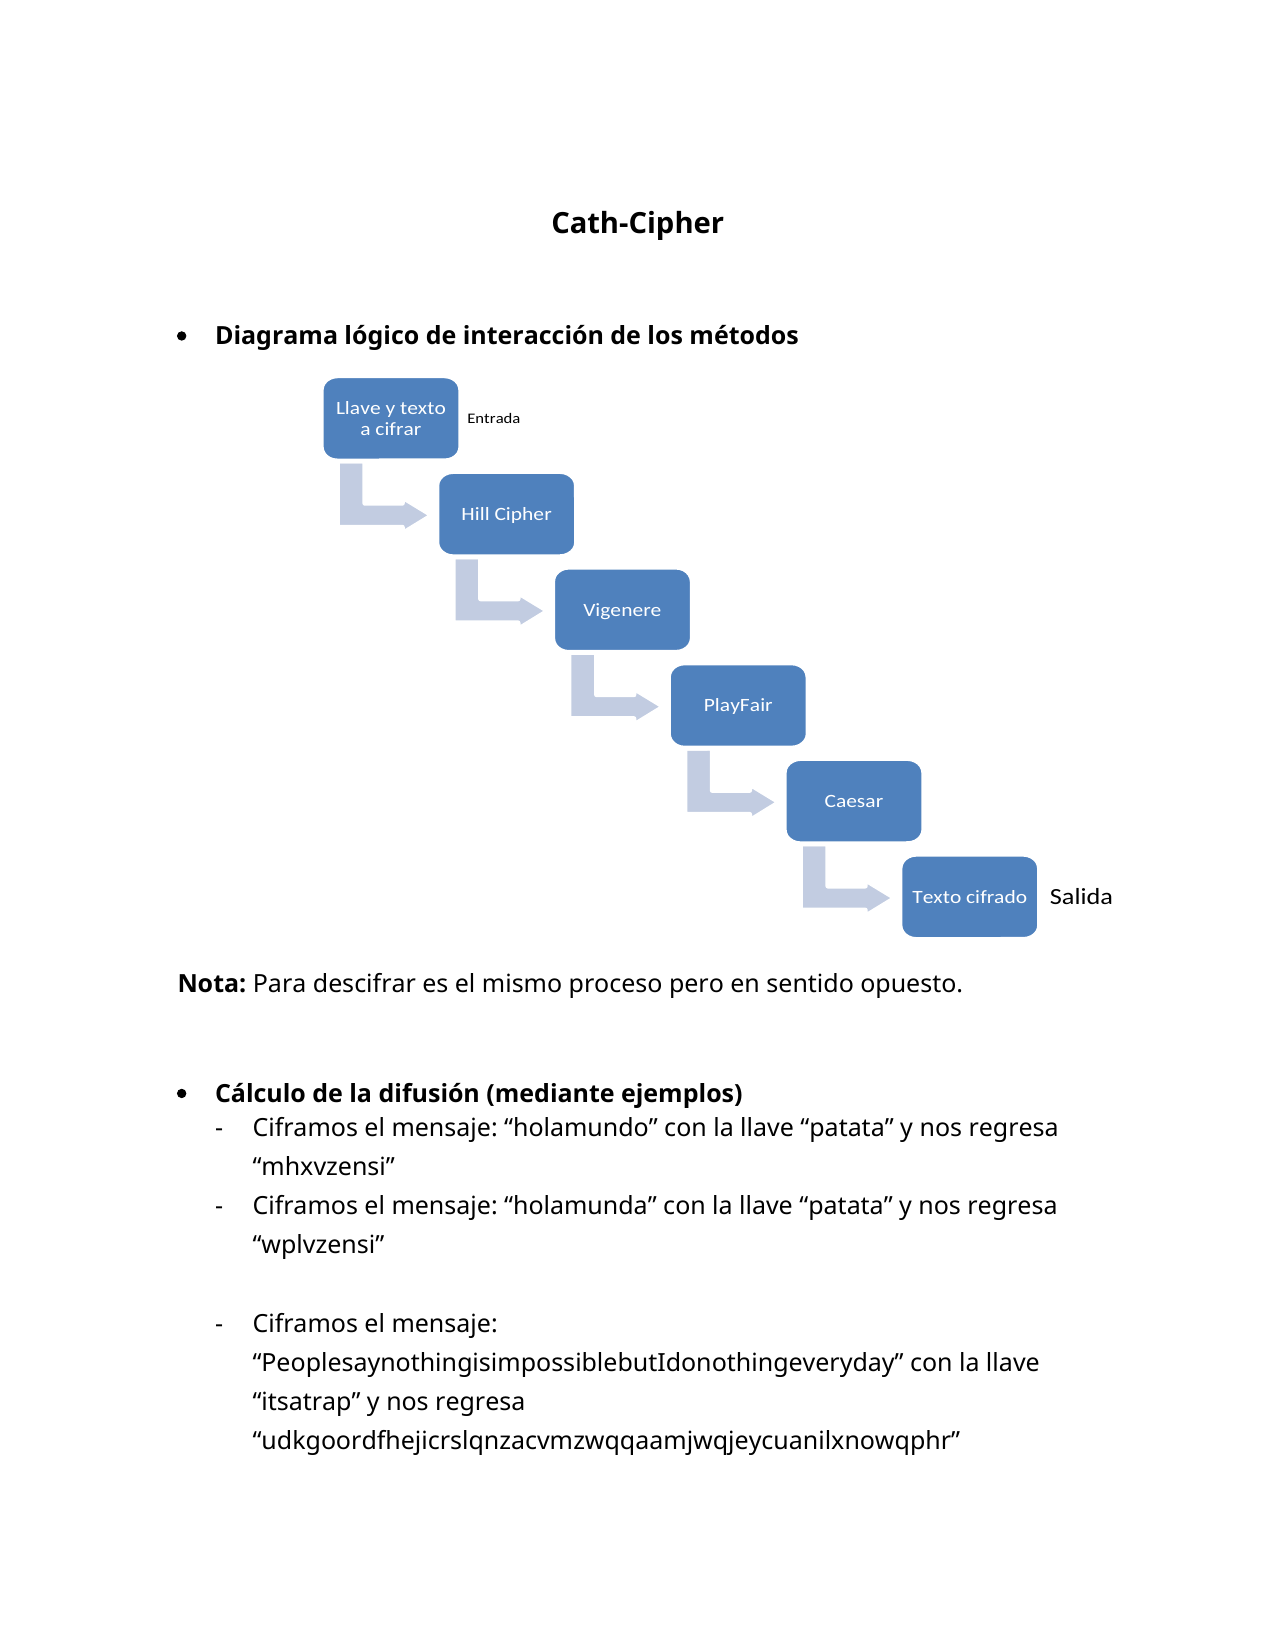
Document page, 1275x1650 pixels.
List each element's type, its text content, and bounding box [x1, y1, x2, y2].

text Cath-Cipher [177, 202, 1098, 242]
list Ciframos el mensaje: “holamunda” con la llave “patata” y nos regresa “wplvzensi” [215, 1188, 1098, 1261]
list Diagrama lógico de interacción de los métodos [177, 318, 1098, 352]
list Ciframos el mensaje: “holamundo” con la llave “patata” y nos regresa “mhxvzensi” [215, 1109, 1098, 1183]
list Cálculo de la difusión (mediante ejemplos) [177, 1075, 1098, 1109]
text Nota: Para descifrar es el mismo proceso pero en sentido opuesto. [177, 966, 1098, 1000]
list Ciframos el mensaje: “PeoplesaynothingisimpossiblebutIdonothingeveryday” con la llave “itsatrap” y nos regresa “udkgoordfhejicrslqnzacvmzwqqaamjwqjeycuanilxnowqphr” [215, 1305, 1098, 1457]
